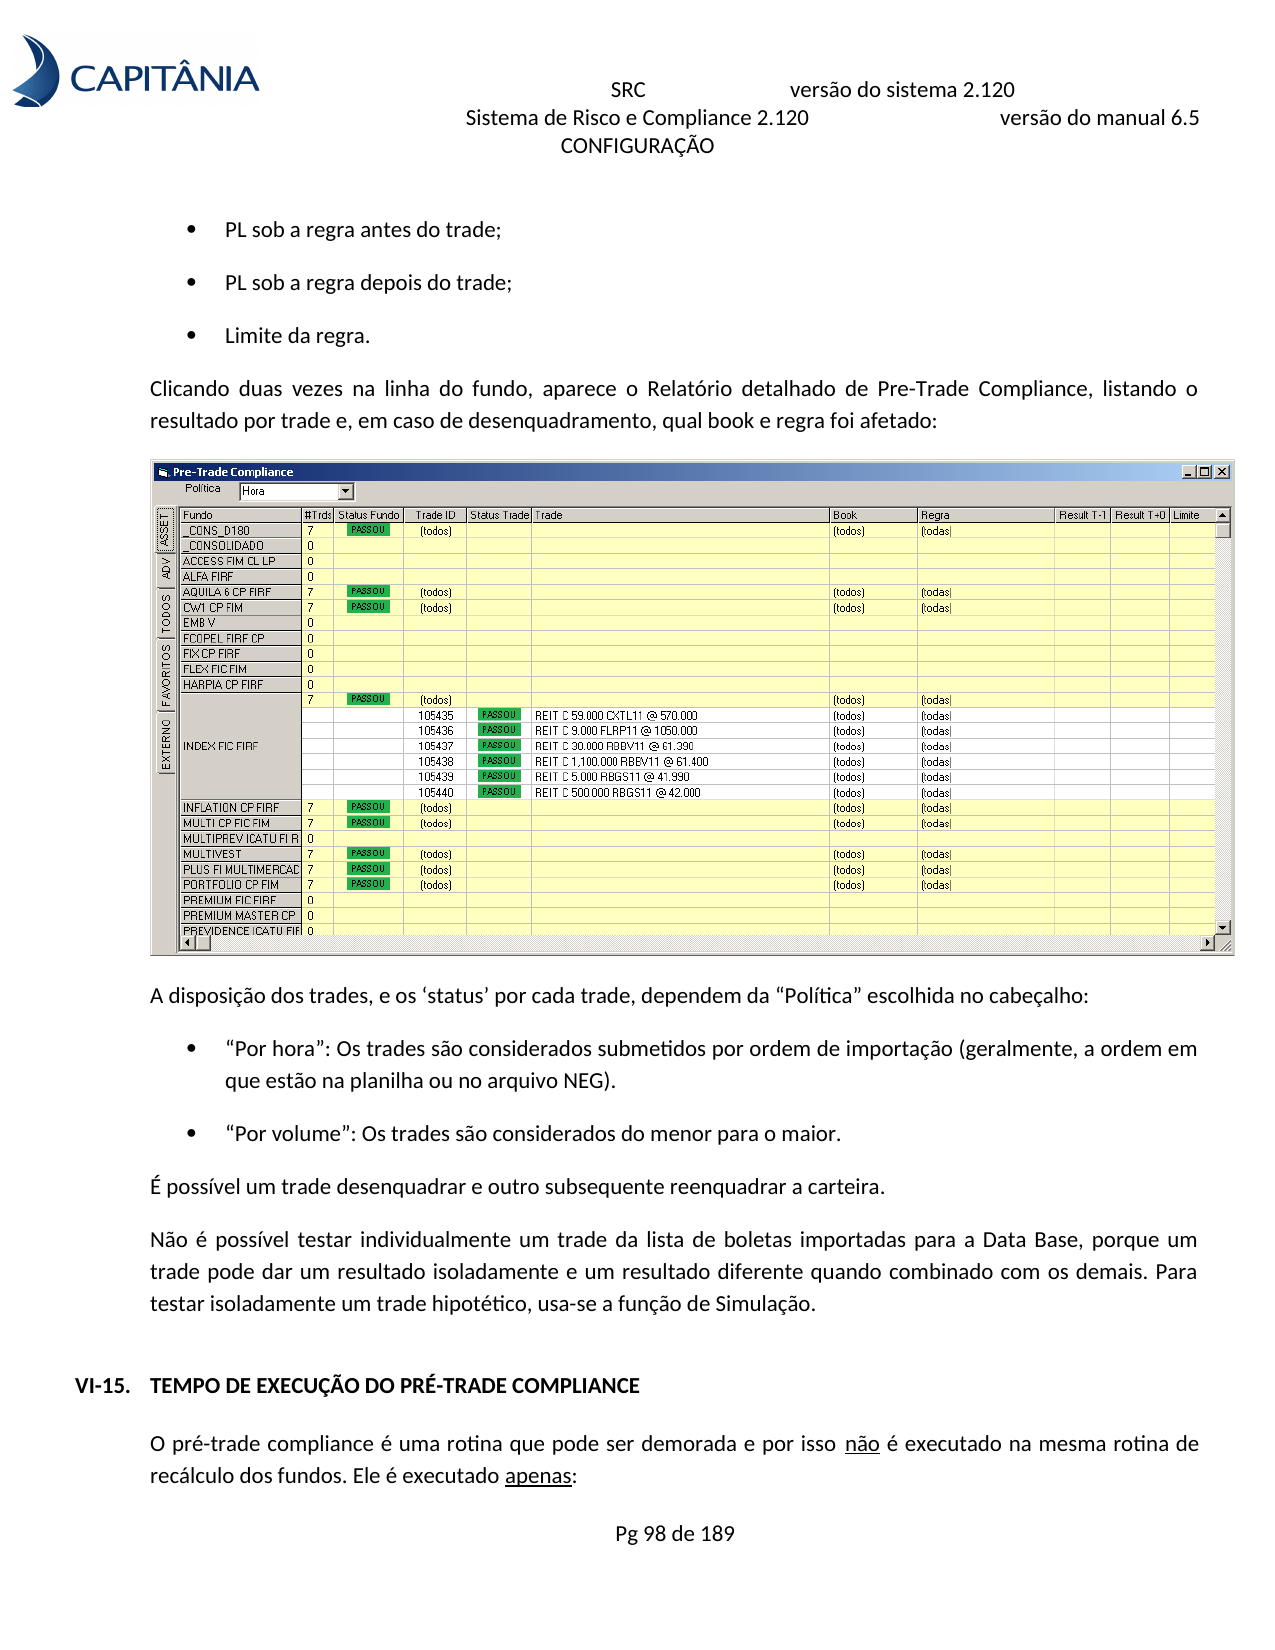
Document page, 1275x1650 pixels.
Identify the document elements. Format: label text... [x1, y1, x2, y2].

text Não é possível testar individualmente um trade da lista de boletas importadas para a Data Base, porque um trade pode dar um resultado isoladamente e um resultado diferente quando combinado com os demais. Para testar isoladamente um trade hipotético, usa-se a função de Simulação. [150, 1225, 1200, 1317]
picture [12, 34, 260, 107]
picture [150, 459, 1235, 956]
text O pré-trade compliance é uma rotina que pode ser demorada e por isso não é executado na mesma rotina de recálculo dos fundos. Ele é executado apenas: [150, 1429, 1200, 1489]
list PL sob a regra depois do trade; [187, 268, 1200, 296]
list “Por hora”: Os trades são considerados submetidos por ordem de importação (geralmente, a ordem em que estão na planilha ou no arquivo NEG). [187, 1034, 1200, 1094]
text É possível um trade desenquadrar e outro subsequente reenquadrar a carteira. [150, 1172, 1200, 1200]
list Limite da regra. [187, 321, 1200, 349]
subtitle TEMPO DE EXECUÇÃO DO PRÉ-TRADE COMPLIANCE [75, 1372, 1200, 1400]
text A disposição dos trades, e os ‘status’ por cada trade, dependem da “Política” escolhida no cabeçalho: [150, 981, 1200, 1009]
list PL sob a regra antes do trade; [187, 215, 1200, 243]
list “Por volume”: Os trades são considerados do menor para o maior. [187, 1119, 1200, 1147]
text Clicando duas vezes na linha do fundo, aparece o Relatório detalhado de Pre-Trade Compliance, listando o resultado por trade e, em caso de desenquadramento, qual book e regra foi afetado: [150, 374, 1200, 434]
